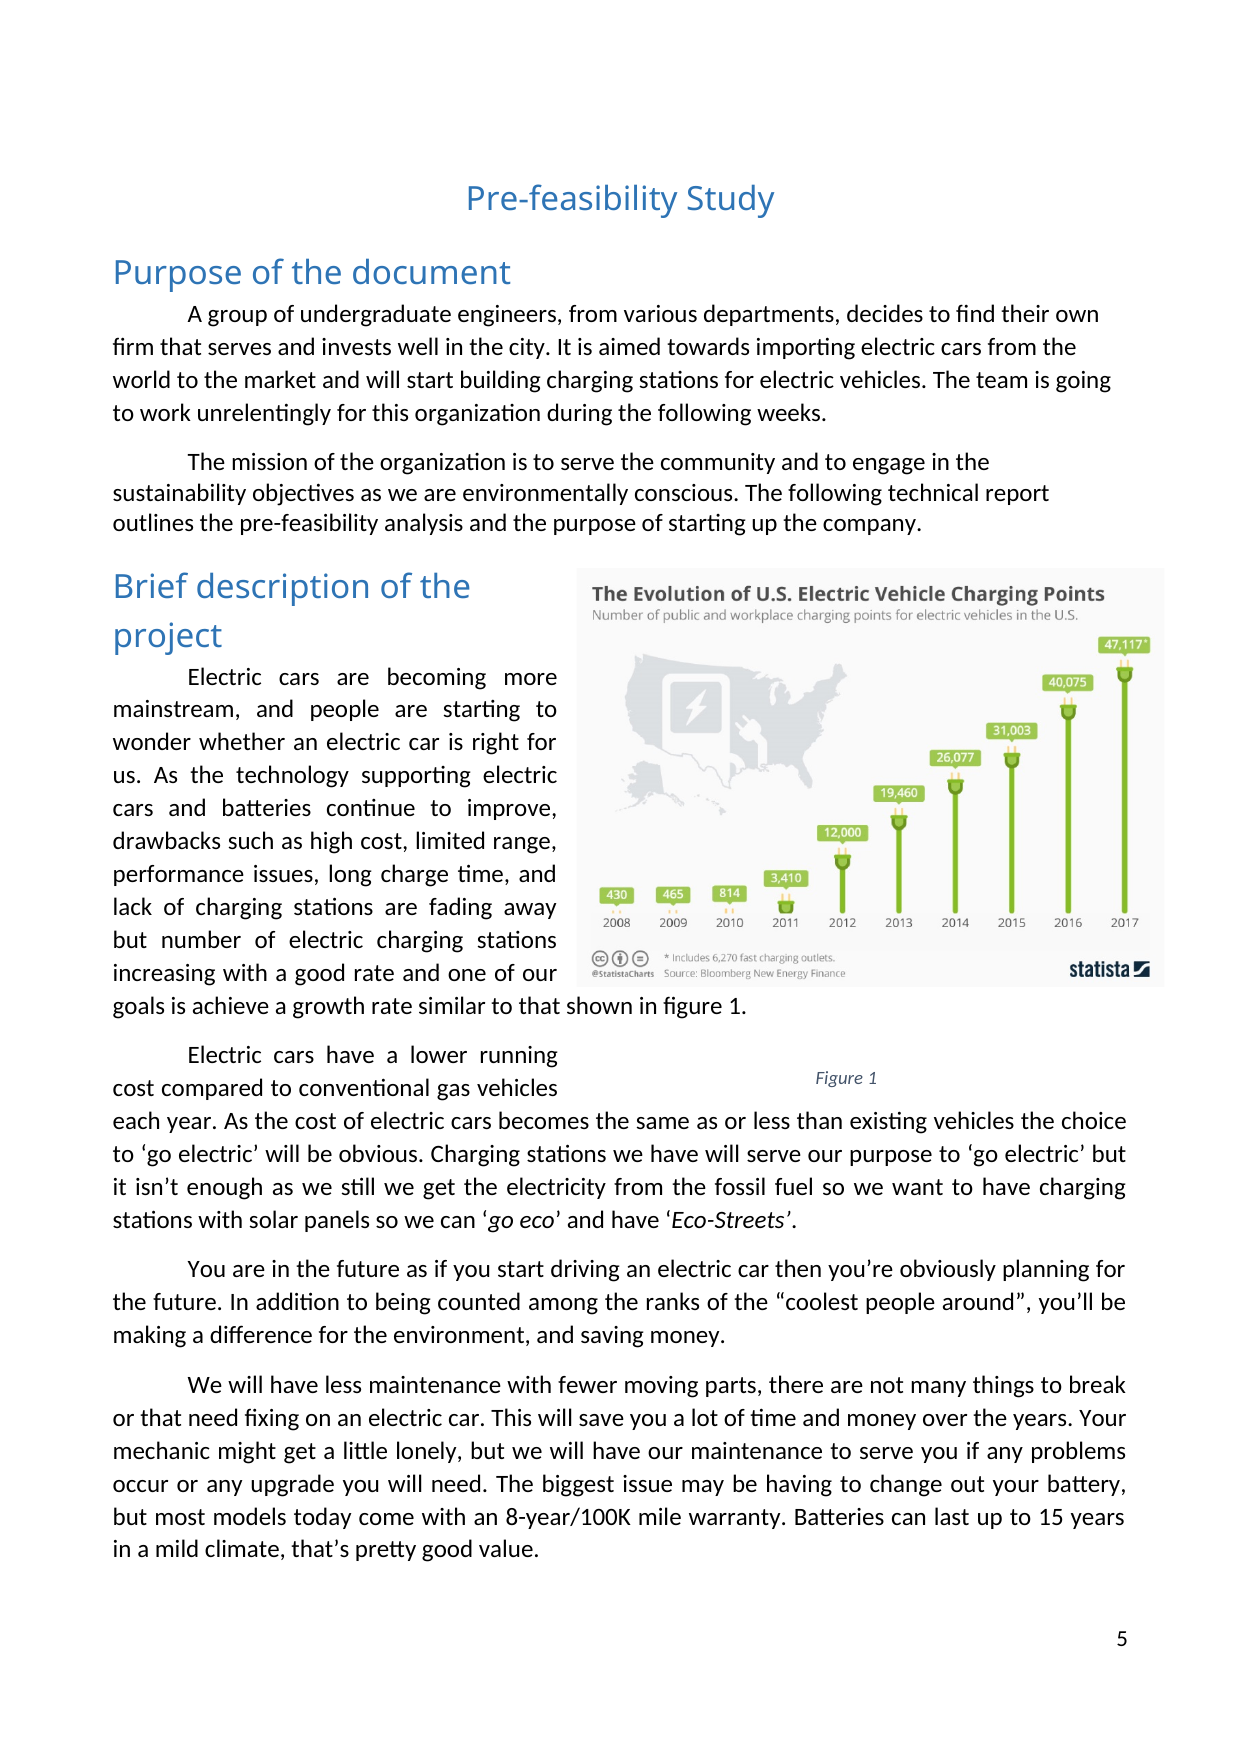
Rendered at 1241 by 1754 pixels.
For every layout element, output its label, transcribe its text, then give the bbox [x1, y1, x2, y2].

text The mission of the organization is to serve the community and to engage in the sustainability objectives as we are environmentally conscious. The following technical report outlines the pre-feasibility analysis and the purpose of starting up the company. [112, 446, 1128, 538]
text Electric cars have a lower running cost compared to conventional gas vehicles each year. As the cost of electric cars becomes the same as or less than existing vehicles the choice to ‘go electric’ will be obvious. Charging stations we have will serve our purpose to ‘go electric’ but it isn’t enough as we still we get the electricity from the fossil fuel so we want to have charging stations with solar panels so we can ‘go eco’ and have ‘Eco-Streets’. [112, 1039, 1128, 1150]
text A group of undergraduate engineers, from various departments, decides to find their own firm that serves and invests well in the city. It is aimed towards importing electric cars from the world to the market and will start building charging stations for electric vehicles. The team is going to work unrelentingly for this organization during the following weeks. [112, 298, 1128, 427]
subtitle Pre-feasibility Study [112, 175, 1128, 220]
text Electric cars are becoming more mainstream, and people are starting to wonder whether an electric car is right for us. As the technology supporting electric cars and batteries continue to improve, drawbacks such as high cost, limited range, performance issues, long charge time, and lack of charging stations are fading away but number of electric charging stations increasing with a good rate and one of our goals is achieve a growth rate similar to that shown in figure 1. [112, 661, 1128, 1020]
picture [576, 568, 1165, 987]
text We will have less maintenance with fewer moving parts, there are not many things to break or that need fixing on an electric car. This will save you a lot of time and money over the years. Your mechanic might get a little lonely, but we will have our maintenance to serve you if any problems occur or any upgrade you will need. The biggest issue may be having to change out your battery, but most models today come with an 8-year/100K mile warranty. Batteries can last up to 15 years in a mild climate, that’s pretty good value. [112, 1369, 1128, 1564]
subtitle Brief description of the project [112, 563, 1128, 657]
text You are in the future as if you start driving an electric car then you’re obviously planning for the future. In addition to being counted among the ranks of the “coolest people around”, you’ll be making a difference for the environment, and saving money. [112, 1300, 1128, 1350]
text You are in the future as if you start driving an electric car then you’re obviously planning for the future. In addition to being counted among the ranks of the “coolest people around”, you’ll be making a difference for the environment, and saving money. [112, 1254, 1128, 1298]
text Electric cars have a lower running cost compared to conventional gas vehicles each year. As the cost of electric cars becomes the same as or less than existing vehicles the choice to ‘go electric’ will be obvious. Charging stations we have will serve our purpose to ‘go electric’ but it isn’t enough as we still we get the electricity from the fossil fuel so we want to have charging stations with solar panels so we can ‘go eco’ and have ‘Eco-Streets’. [112, 1152, 1128, 1234]
subtitle Purpose of the document [112, 249, 1128, 294]
